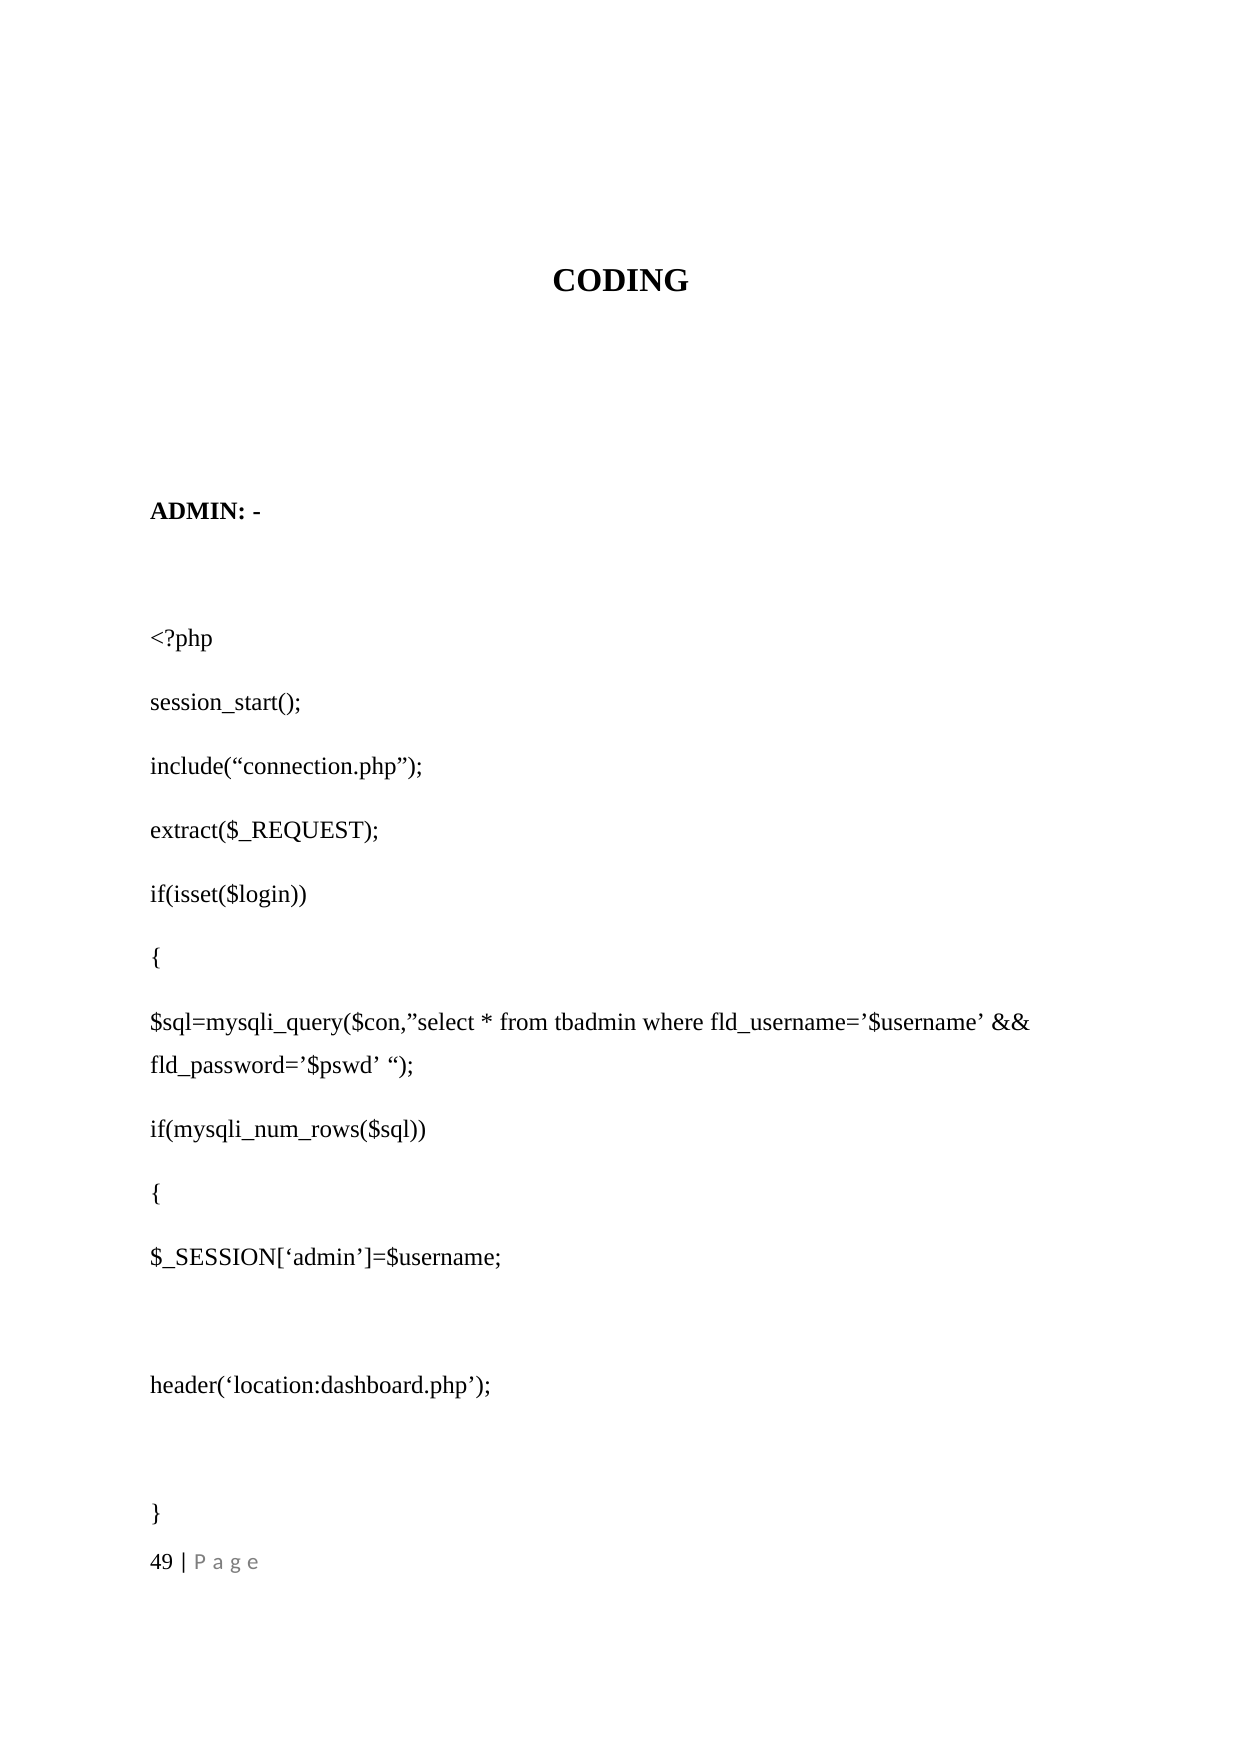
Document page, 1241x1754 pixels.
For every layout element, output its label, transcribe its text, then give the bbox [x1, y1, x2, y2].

text if(mysqli_num_rows($sql)) [150, 1114, 1207, 1143]
text header(‘location:dashboard.php’); [150, 1370, 1207, 1398]
subtitle ADMIN: - [150, 496, 1207, 525]
text } [150, 1498, 1207, 1527]
text include(“connection.php”); extract($_REQUEST); if(isset($login)) [150, 751, 424, 908]
text $_SESSION[‘admin’]=$username; [150, 1242, 1207, 1270]
text $sql=mysqli_query($con,”select * from tbadmin where fld_username=’$username’ && fld_password=’$pswd’ “); [150, 1007, 1207, 1079]
text <?php session_start(); [150, 623, 303, 716]
subtitle CODING [178, 260, 1063, 299]
text { [150, 1178, 1207, 1207]
text { [150, 943, 1207, 972]
